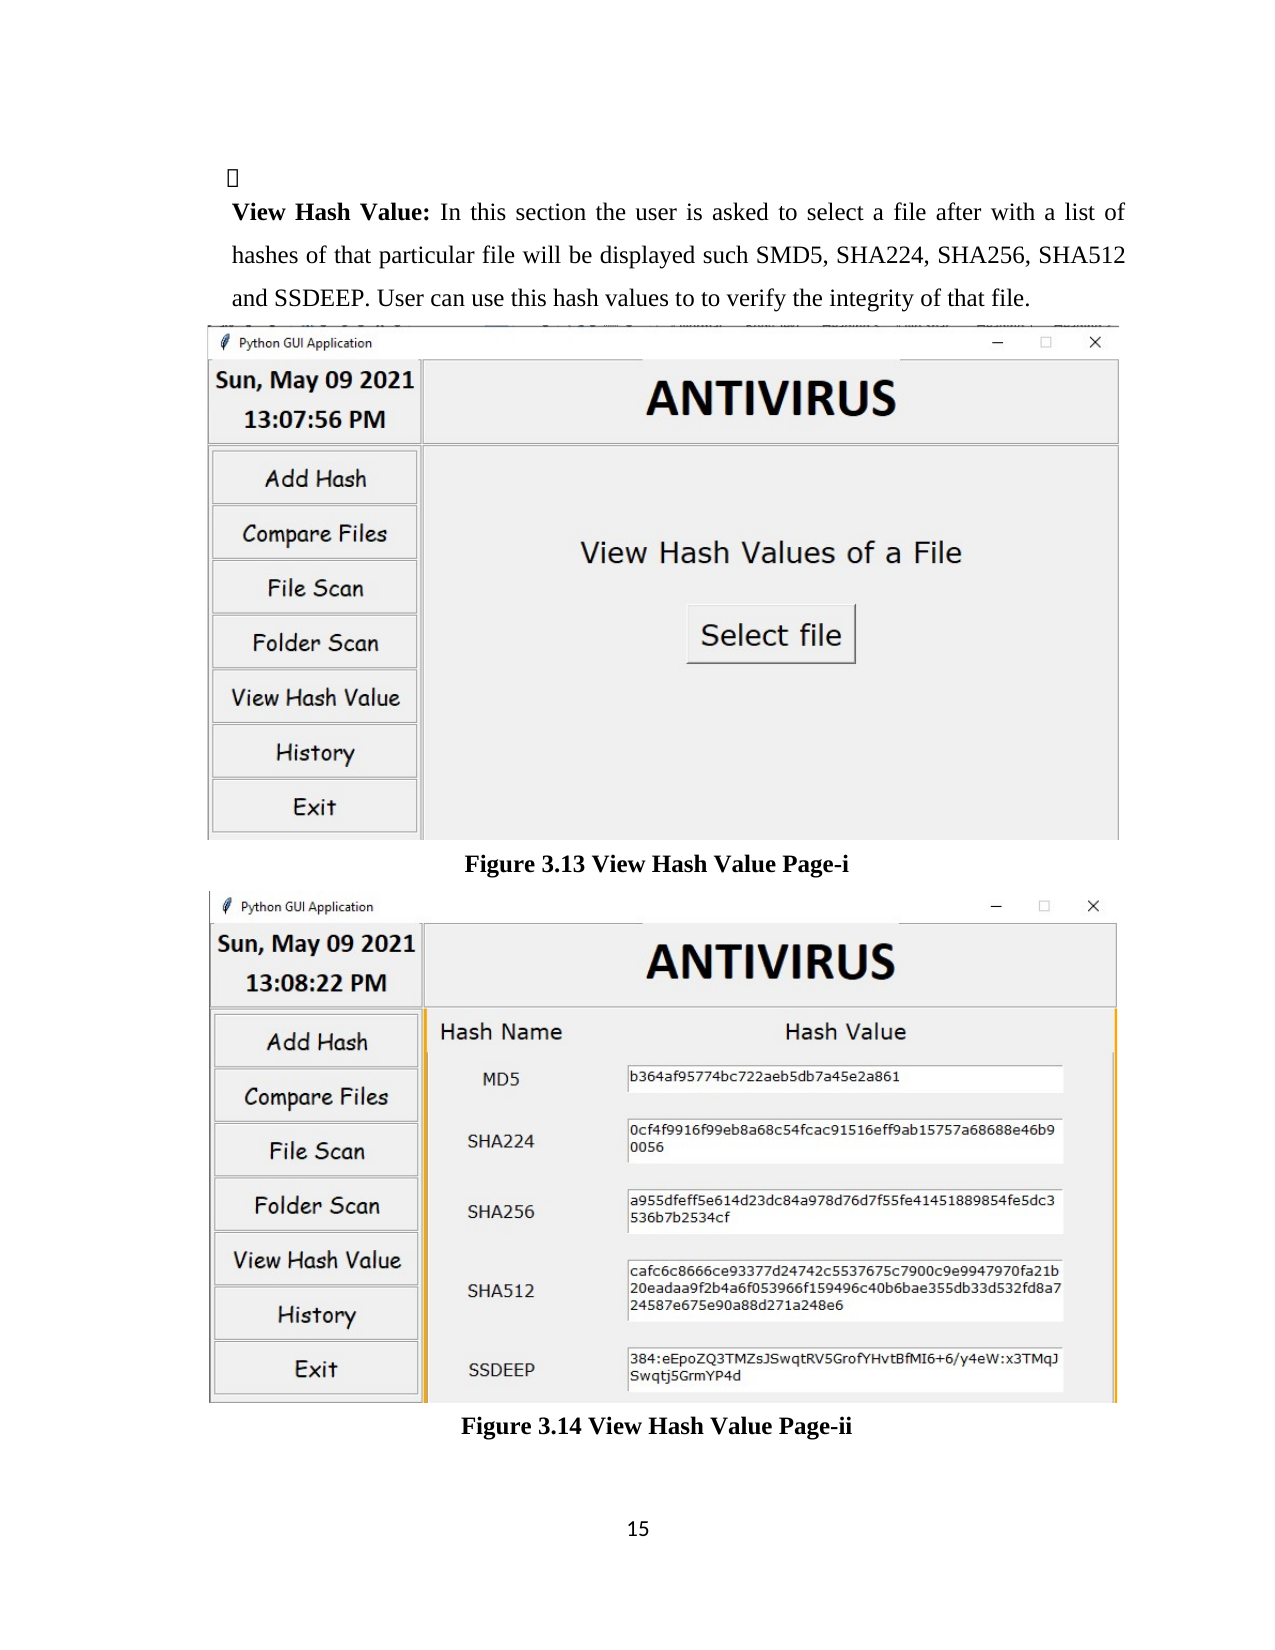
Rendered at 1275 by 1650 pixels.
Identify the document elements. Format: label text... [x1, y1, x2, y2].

picture [209, 891, 1118, 1403]
subtitle Figure 3.14 View Hash Value Page-ii [185, 1411, 1128, 1439]
text View Hash Value: In this section the user is asked to select a file after with a list of hashes of that particular file will be displayed such SMD5, SHA224, SHA256, SHA512 and SSDEEP. User can use this hash values to to verify the integrity of that file. [232, 197, 1127, 312]
subtitle Figure 3.13 View Hash Value Page-i [185, 849, 1128, 877]
picture [207, 325, 1120, 840]
